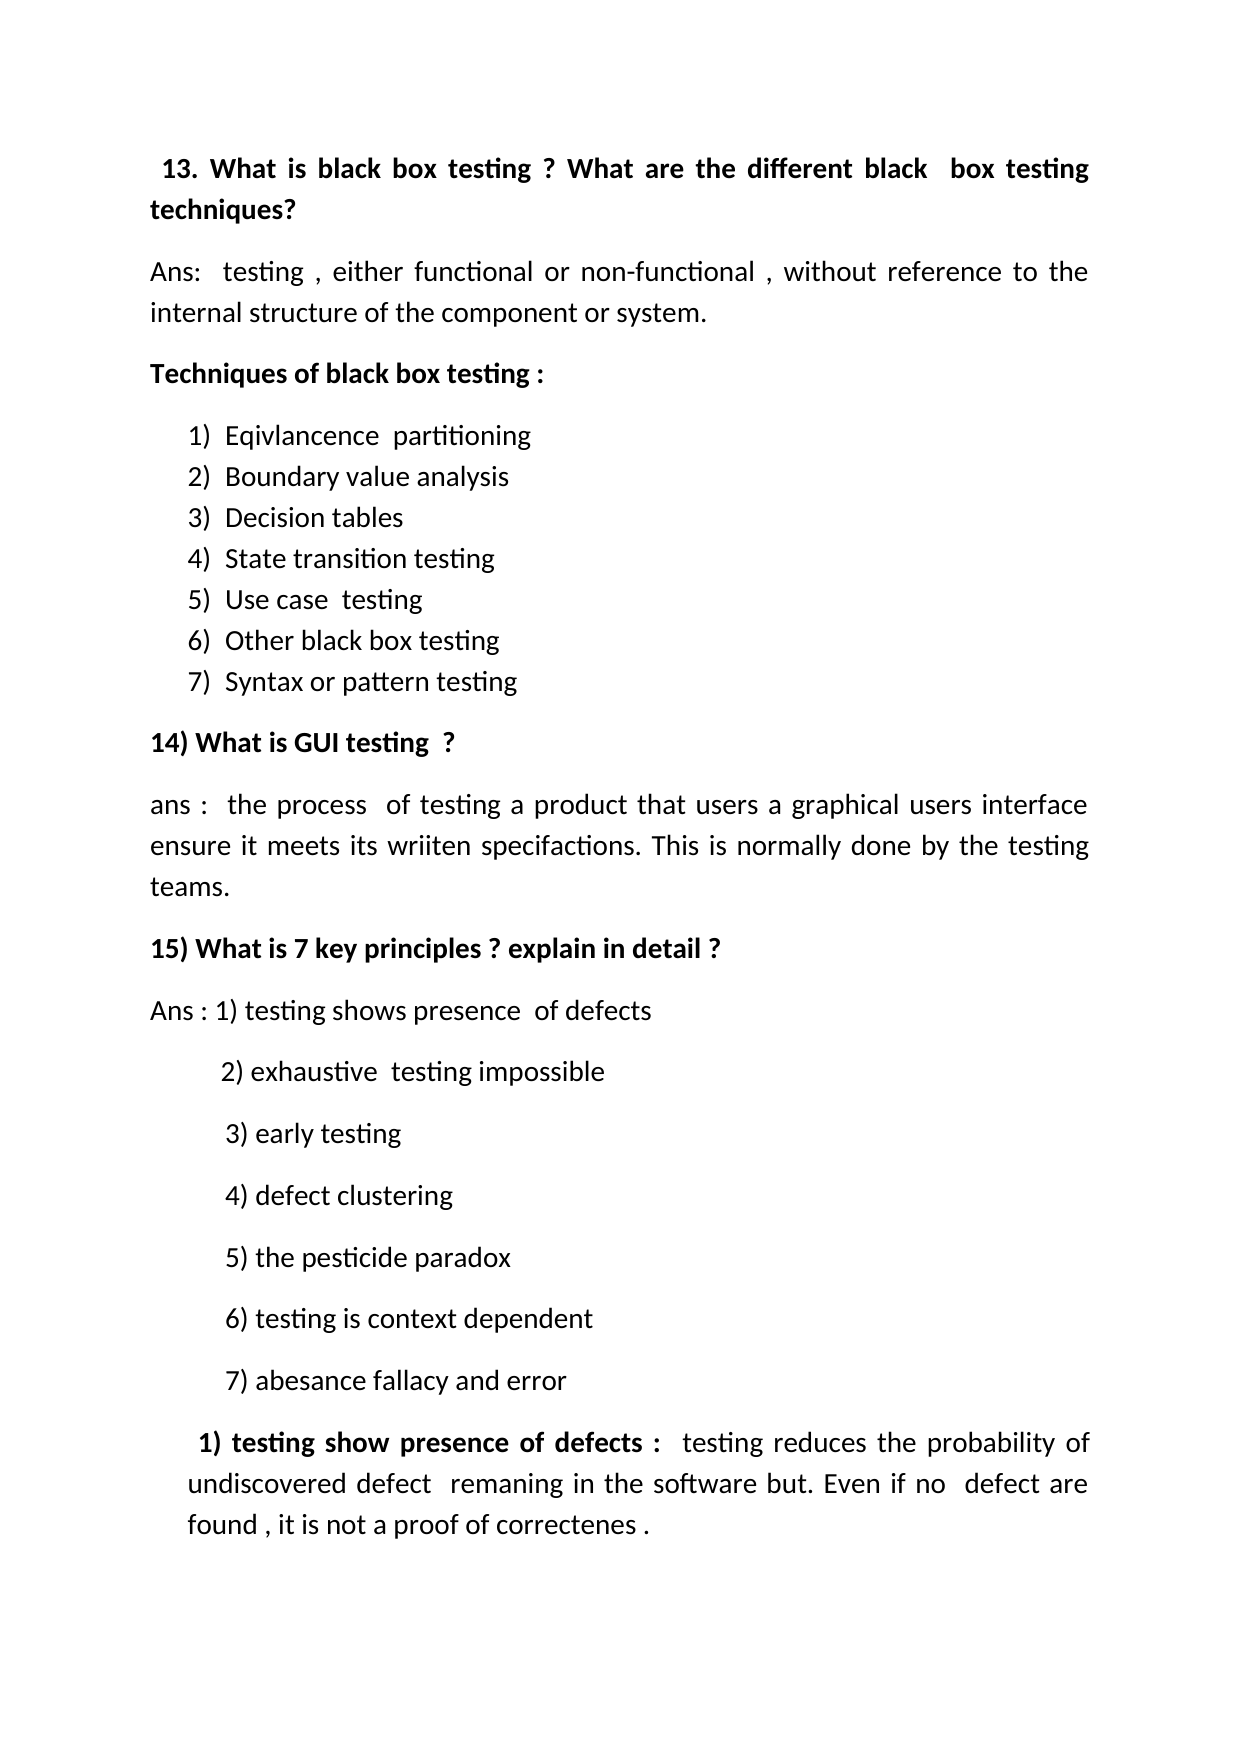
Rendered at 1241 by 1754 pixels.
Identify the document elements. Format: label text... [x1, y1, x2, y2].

list Boundary value analysis [187, 458, 1090, 494]
text ans : the process of testing a product that users a graphical users interface ensure it meets its wriiten specifactions. This is normally done by the testing teams. [150, 786, 1090, 904]
text 15) What is 7 key principles ? explain in detail ? [150, 930, 1090, 966]
text 13. What is black box testing ? What are the different black box testing techniques? [150, 150, 1090, 227]
list Other black box testing [187, 622, 1090, 657]
list Decision tables [187, 499, 1090, 535]
text 1) testing show presence of defects : testing reduces the probability of undiscovered defect remaning in the software but. Even if no defect are found , it is not a proof of correctenes . [187, 1424, 1090, 1542]
text 7) abesance fallacy and error [187, 1362, 1090, 1398]
text 3) early testing [187, 1115, 1090, 1151]
list Syntax or pattern testing [187, 663, 1090, 698]
text 4) defect clustering [187, 1177, 1090, 1213]
text 2) exhaustive testing impossible [187, 1053, 1090, 1089]
text 6) testing is context dependent [187, 1301, 1090, 1336]
text 5) the pesticide paradox [187, 1239, 1090, 1274]
text 14) What is GUI testing ? [150, 724, 1090, 760]
list State transition testing [187, 540, 1090, 576]
text Techniques of black box testing : [150, 355, 1090, 391]
list Use case testing [187, 581, 1090, 617]
list Eqivlancence partitioning [187, 417, 1090, 453]
text Ans : 1) testing shows presence of defects [150, 992, 1090, 1027]
text Ans: testing , either functional or non-functional , without reference to the internal structure of the component or system. [150, 253, 1090, 329]
